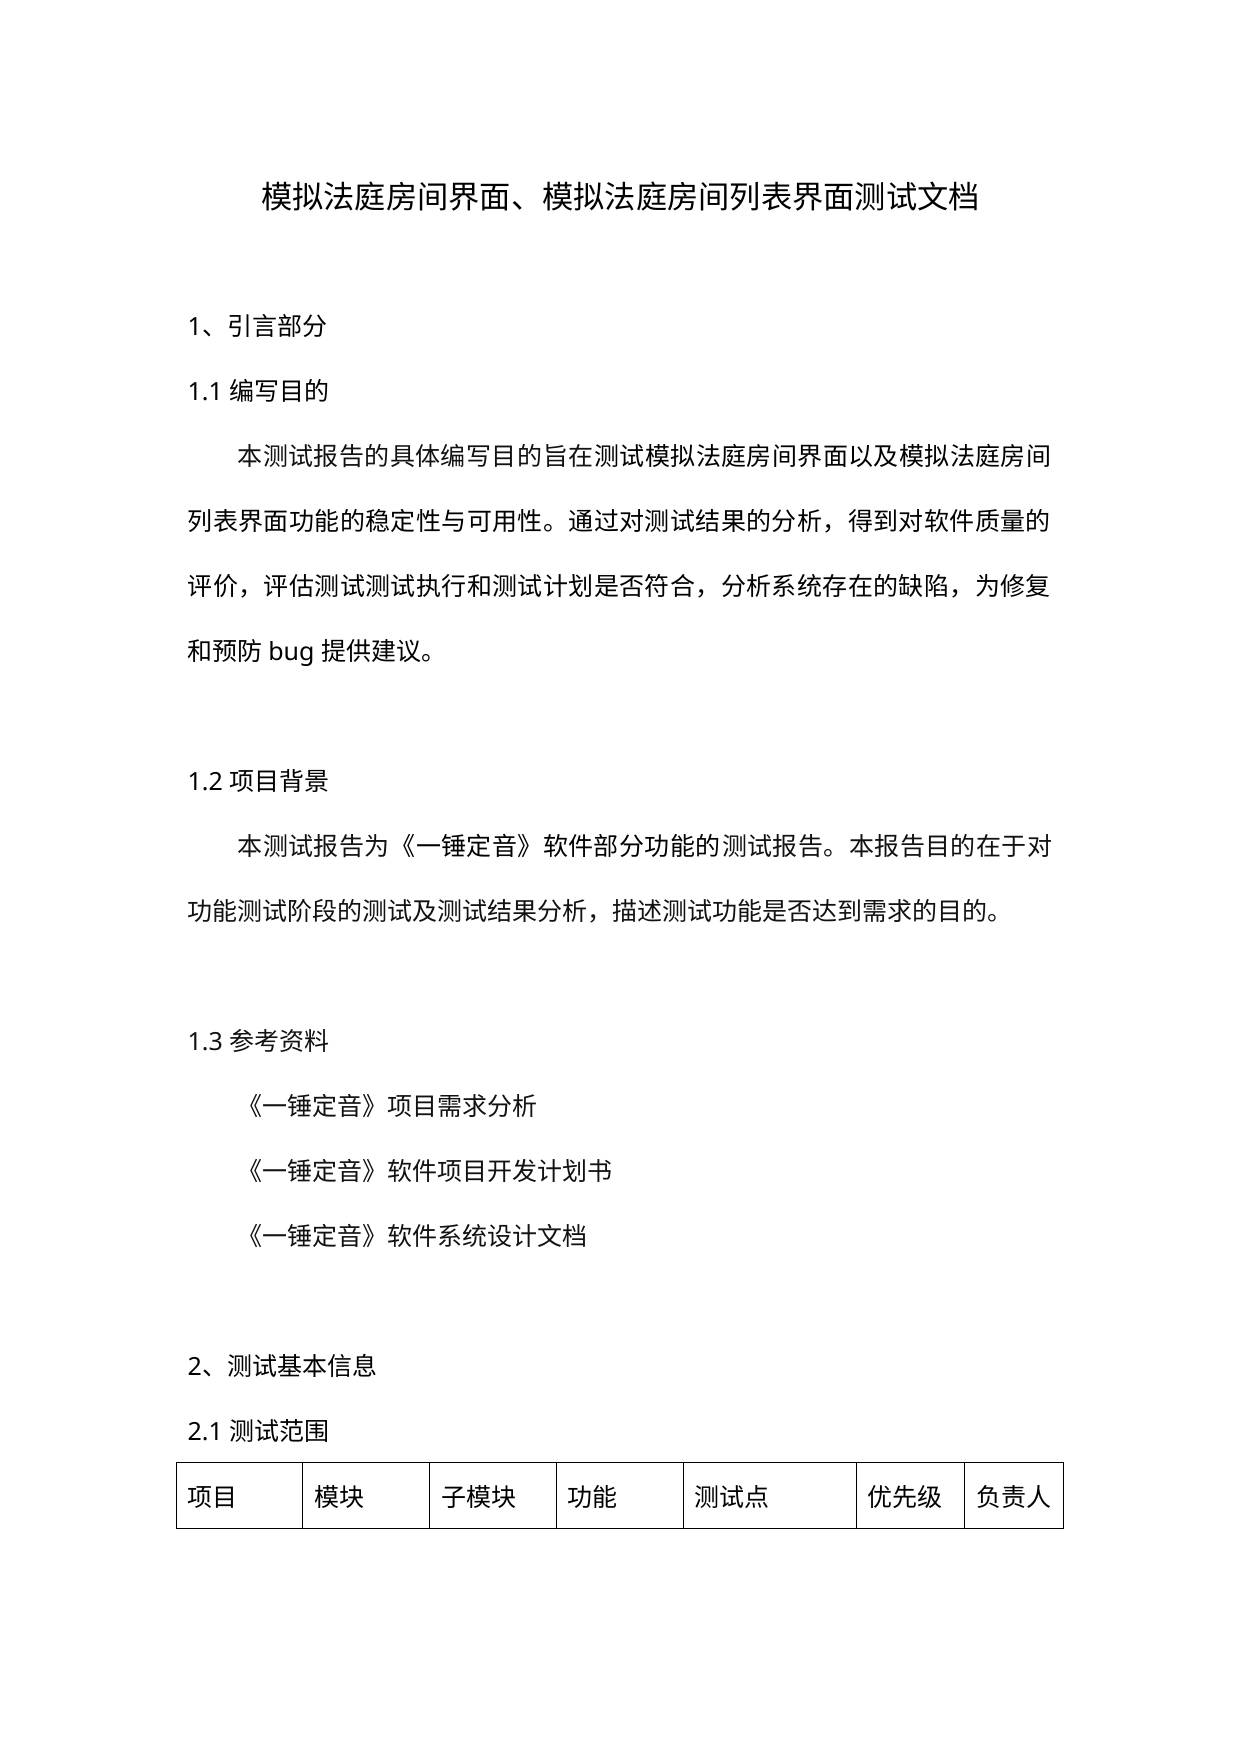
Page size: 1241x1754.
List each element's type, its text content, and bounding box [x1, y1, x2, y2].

table_header 负责人 [965, 1463, 1063, 1528]
text 1、引言部分 [187, 292, 1053, 357]
table_header 模块 [303, 1463, 429, 1528]
table_header 功能 [557, 1463, 683, 1528]
text 模拟法庭房间界面、模拟法庭房间列表界面测试文档 [187, 162, 1053, 227]
text 1.2 项目背景 [187, 747, 1053, 812]
text 2、测试基本信息 [187, 1332, 1053, 1397]
text 2.1 测试范围 [187, 1397, 1053, 1462]
table_header 测试点 [684, 1463, 856, 1528]
text 1.1 编写目的 [187, 357, 1053, 422]
text 《一锤定音》软件系统设计文档 [187, 1202, 1053, 1267]
text 《一锤定音》项目需求分析 [187, 1072, 1053, 1137]
text 1.3 参考资料 [187, 1007, 1053, 1072]
text 本测试报告为《一锤定音》软件部分功能的测试报告。本报告目的在于对功能测试阶段的测试及测试结果分析，描述测试功能是否达到需求的目的。 [187, 812, 1053, 942]
text 本测试报告的具体编写目的旨在测试模拟法庭房间界面以及模拟法庭房间列表界面功能的稳定性与可用性。通过对测试结果的分析，得到对软件质量的评价，评估测试测试执行和测试计划是否符合，分析系统存在的缺陷，为修复和预防 bug 提供建议。 [187, 422, 1053, 682]
table_header 优先级 [857, 1463, 964, 1528]
table_header 项目 [177, 1463, 302, 1528]
table_header 子模块 [430, 1463, 556, 1528]
text 《一锤定音》软件项目开发计划书 [187, 1137, 1053, 1202]
